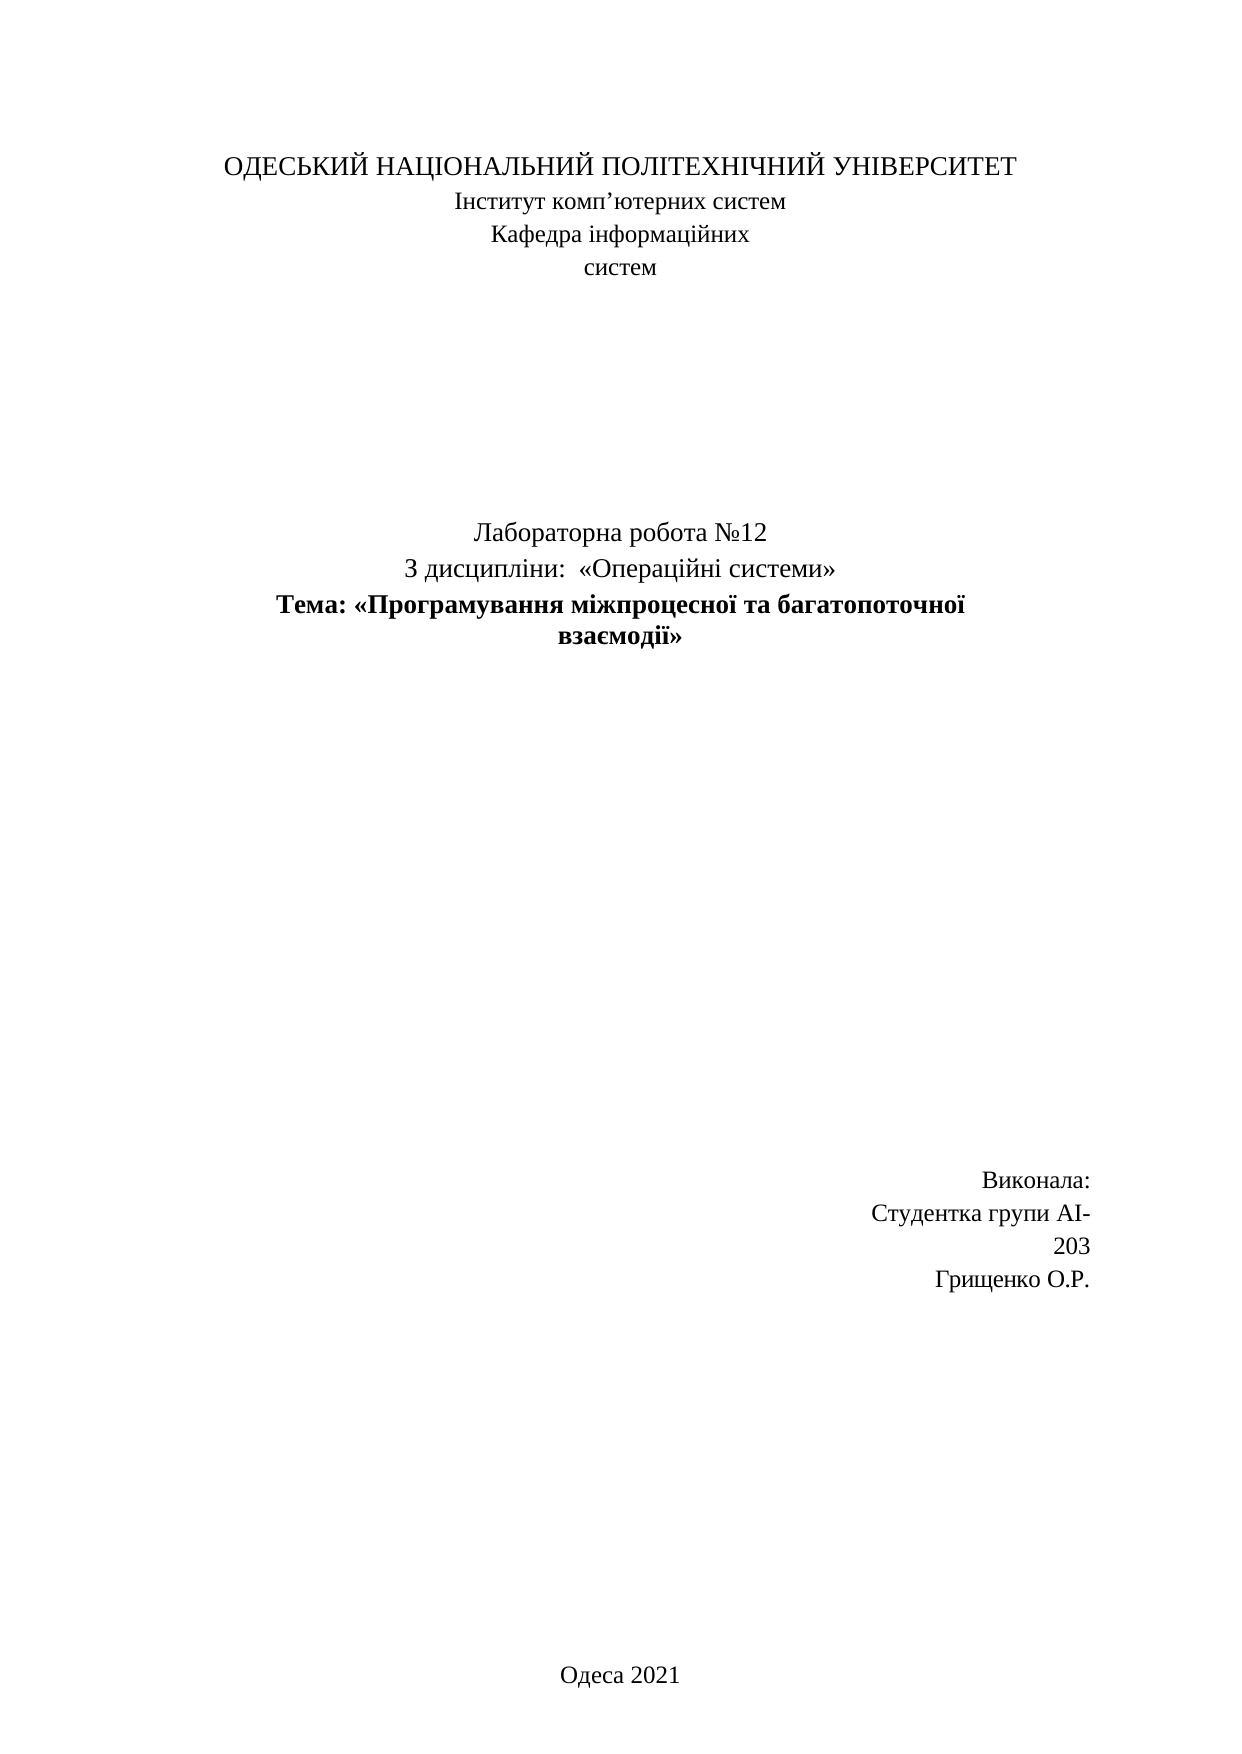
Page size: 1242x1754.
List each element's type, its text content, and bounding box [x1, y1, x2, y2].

text Інститут комп’ютерних систем Кафедра інформаційних систем [451, 186, 789, 281]
subtitle Лабораторна робота №12 [211, 516, 1029, 547]
subtitle ОДЕСЬКИЙ НАЦІОНАЛЬНИЙ ПОЛІТЕХНІЧНИЙ УНІВЕРСИТЕТ [211, 150, 1029, 181]
text Виконала: Студентка групи АІ-203 [835, 1165, 1090, 1259]
text З дисципліни: «Операційні системи» [211, 552, 1029, 583]
text Одеса 2021 [211, 1661, 1029, 1689]
text Грищенко О.Р. [139, 1264, 1090, 1292]
title Тема: «Програмування міжпроцесної та багатопоточної взаємодії» [211, 588, 1029, 650]
